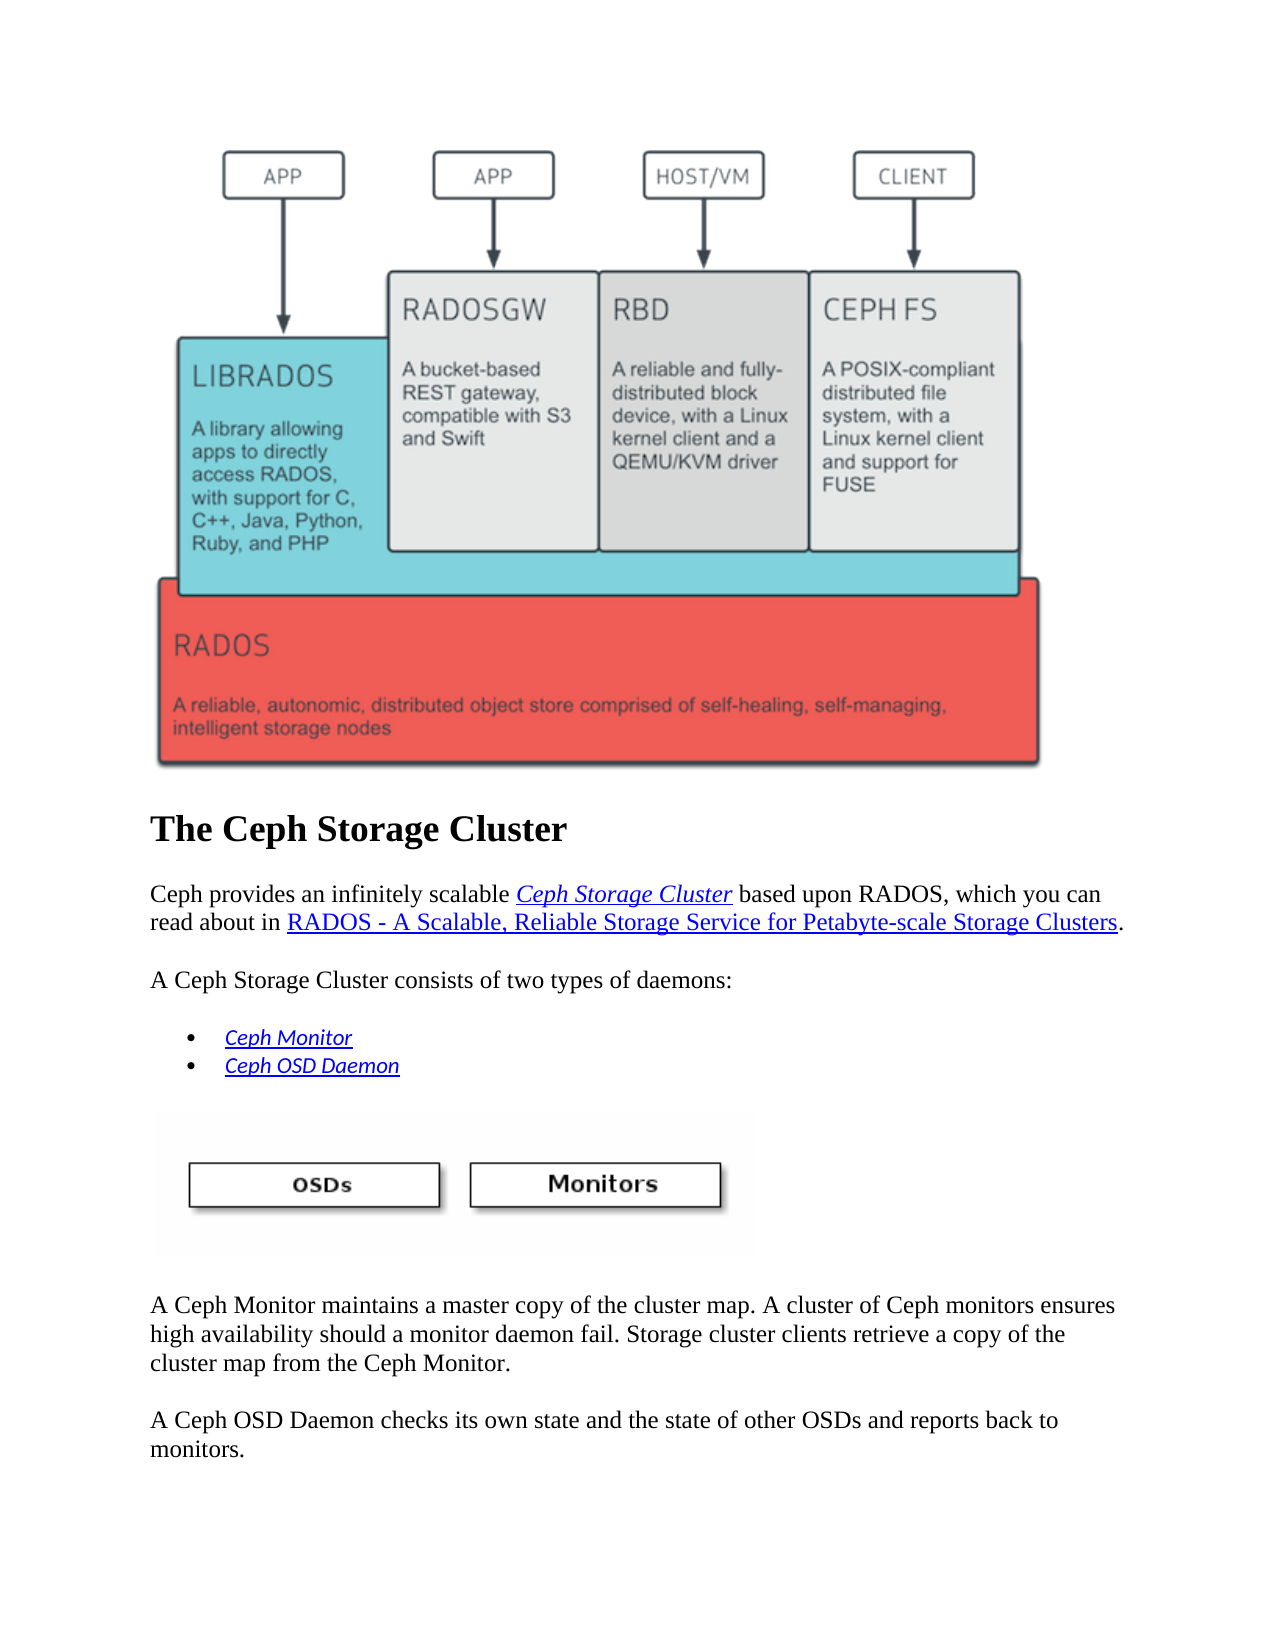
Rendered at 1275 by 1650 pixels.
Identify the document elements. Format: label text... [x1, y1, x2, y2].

subtitle The Ceph Storage Cluster [150, 806, 1125, 849]
list Ceph Monitor [187, 1023, 1125, 1051]
picture [150, 1108, 759, 1261]
text A Ceph OSD Daemon checks its own state and the state of other OSDs and reports back to monitors. [150, 1406, 1125, 1463]
list Ceph OSD Daemon [187, 1051, 1125, 1079]
picture [150, 150, 1046, 775]
text A Ceph Monitor maintains a master copy of the cluster map. A cluster of Ceph monitors ensures high availability should a monitor daemon fail. Storage cluster clients retrieve a copy of the cluster map from the Ceph Monitor. [150, 1290, 1125, 1376]
text Ceph provides an infinitely scalable Ceph Storage Cluster based upon RADOS, which you can read about in RADOS - A Scalable, Reliable Storage Service for Petabyte-scale Storage Clusters. [150, 879, 1125, 936]
text A Ceph Storage Cluster consists of two types of daemons: [150, 965, 1125, 994]
